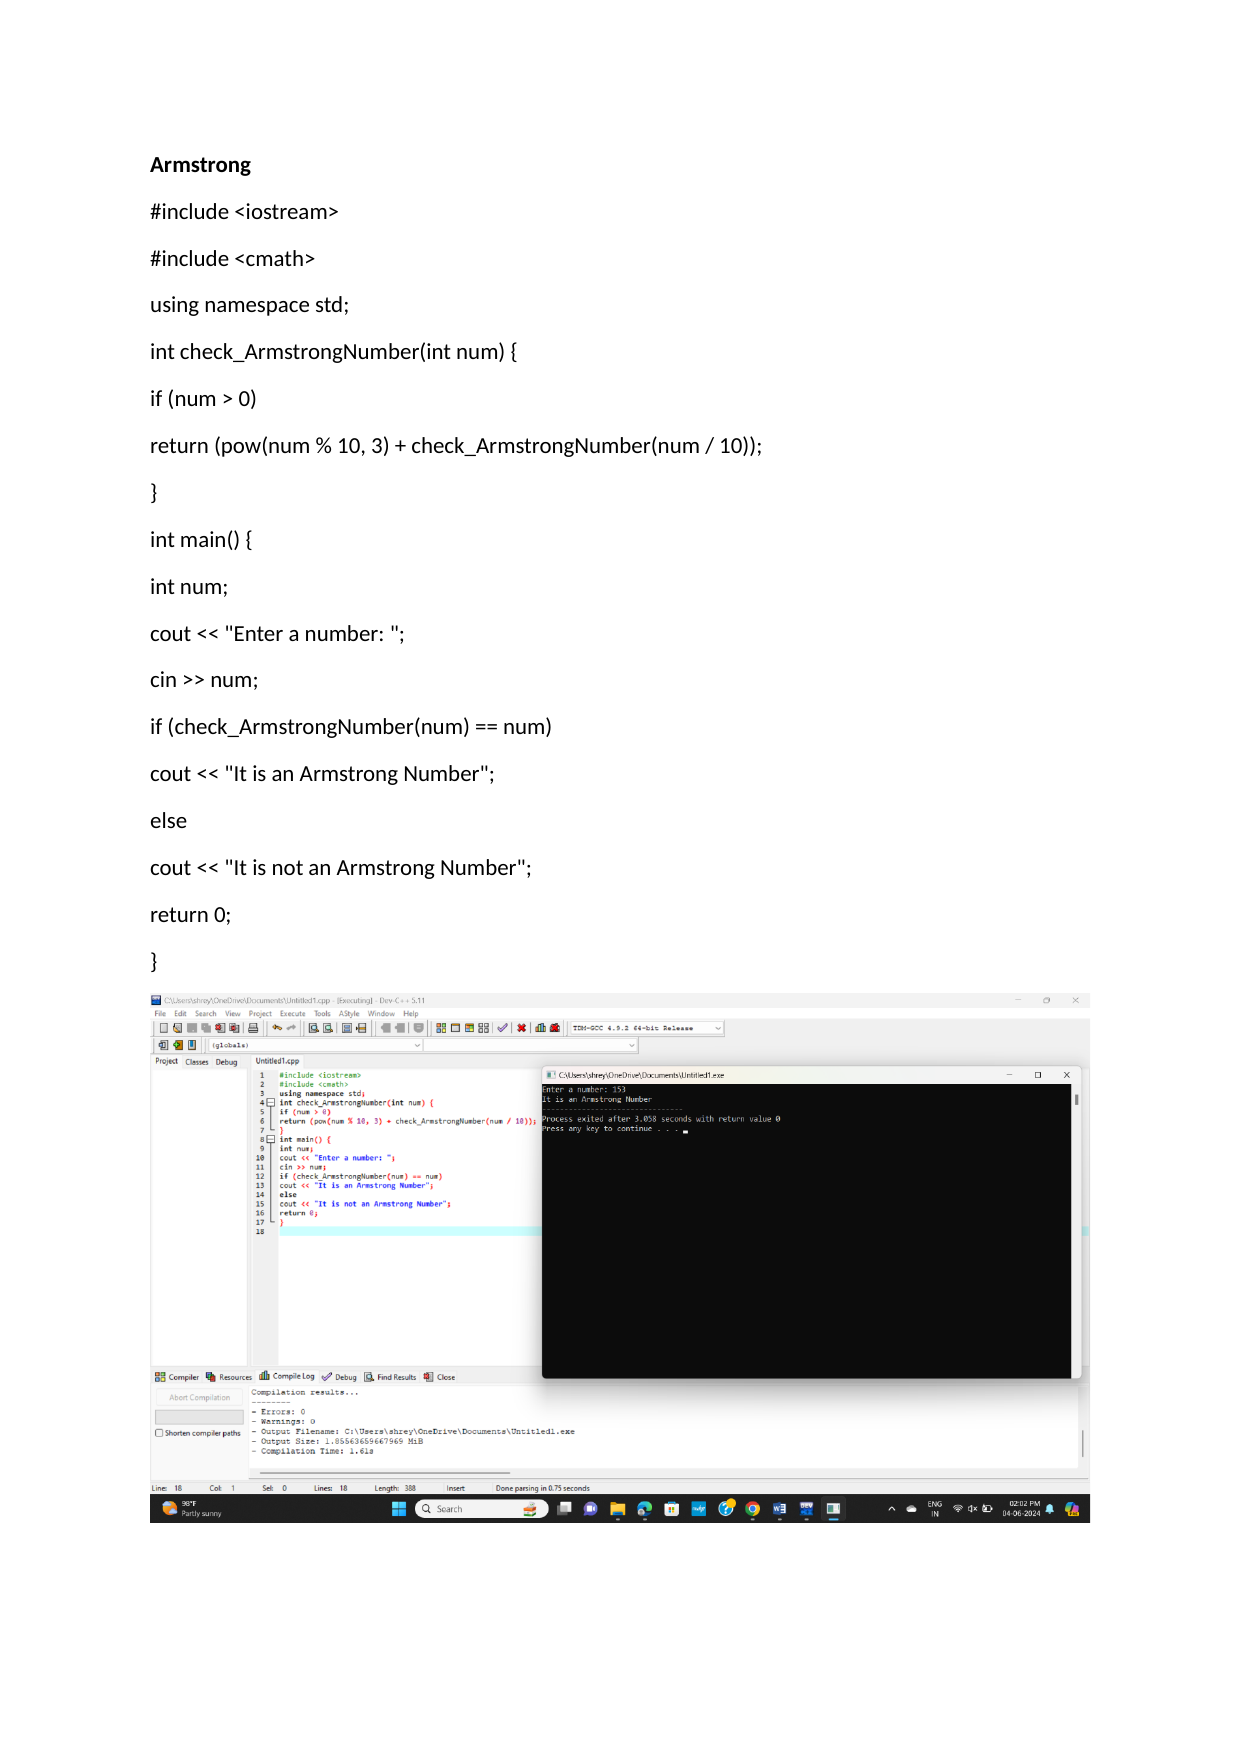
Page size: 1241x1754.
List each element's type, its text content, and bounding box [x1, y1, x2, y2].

text return (pow(num % 10, 3) + check_ArmstrongNumber(num / 10)); [150, 431, 1090, 459]
text } [150, 478, 1090, 506]
text else [150, 806, 1090, 834]
text } [150, 947, 1090, 975]
text int num; [150, 572, 1090, 600]
text cout << "It is an Armstrong Number"; [150, 759, 1090, 787]
text int check_ArmstrongNumber(int num) { [150, 337, 1090, 366]
text using namespace std; [150, 291, 1090, 319]
text Armstrong [150, 150, 1090, 178]
text cin >> num; [150, 666, 1090, 694]
text if (check_ArmstrongNumber(num) == num) [150, 712, 1090, 741]
text return 0; [150, 900, 1090, 928]
text #include <cmath> [150, 244, 1090, 272]
picture [150, 993, 1091, 1523]
text if (num > 0) [150, 384, 1090, 412]
text int main() { [150, 525, 1090, 553]
text cout << "Enter a number: "; [150, 619, 1090, 647]
text cout << "It is not an Armstrong Number"; [150, 853, 1090, 881]
text #include <iostream> [150, 197, 1090, 225]
